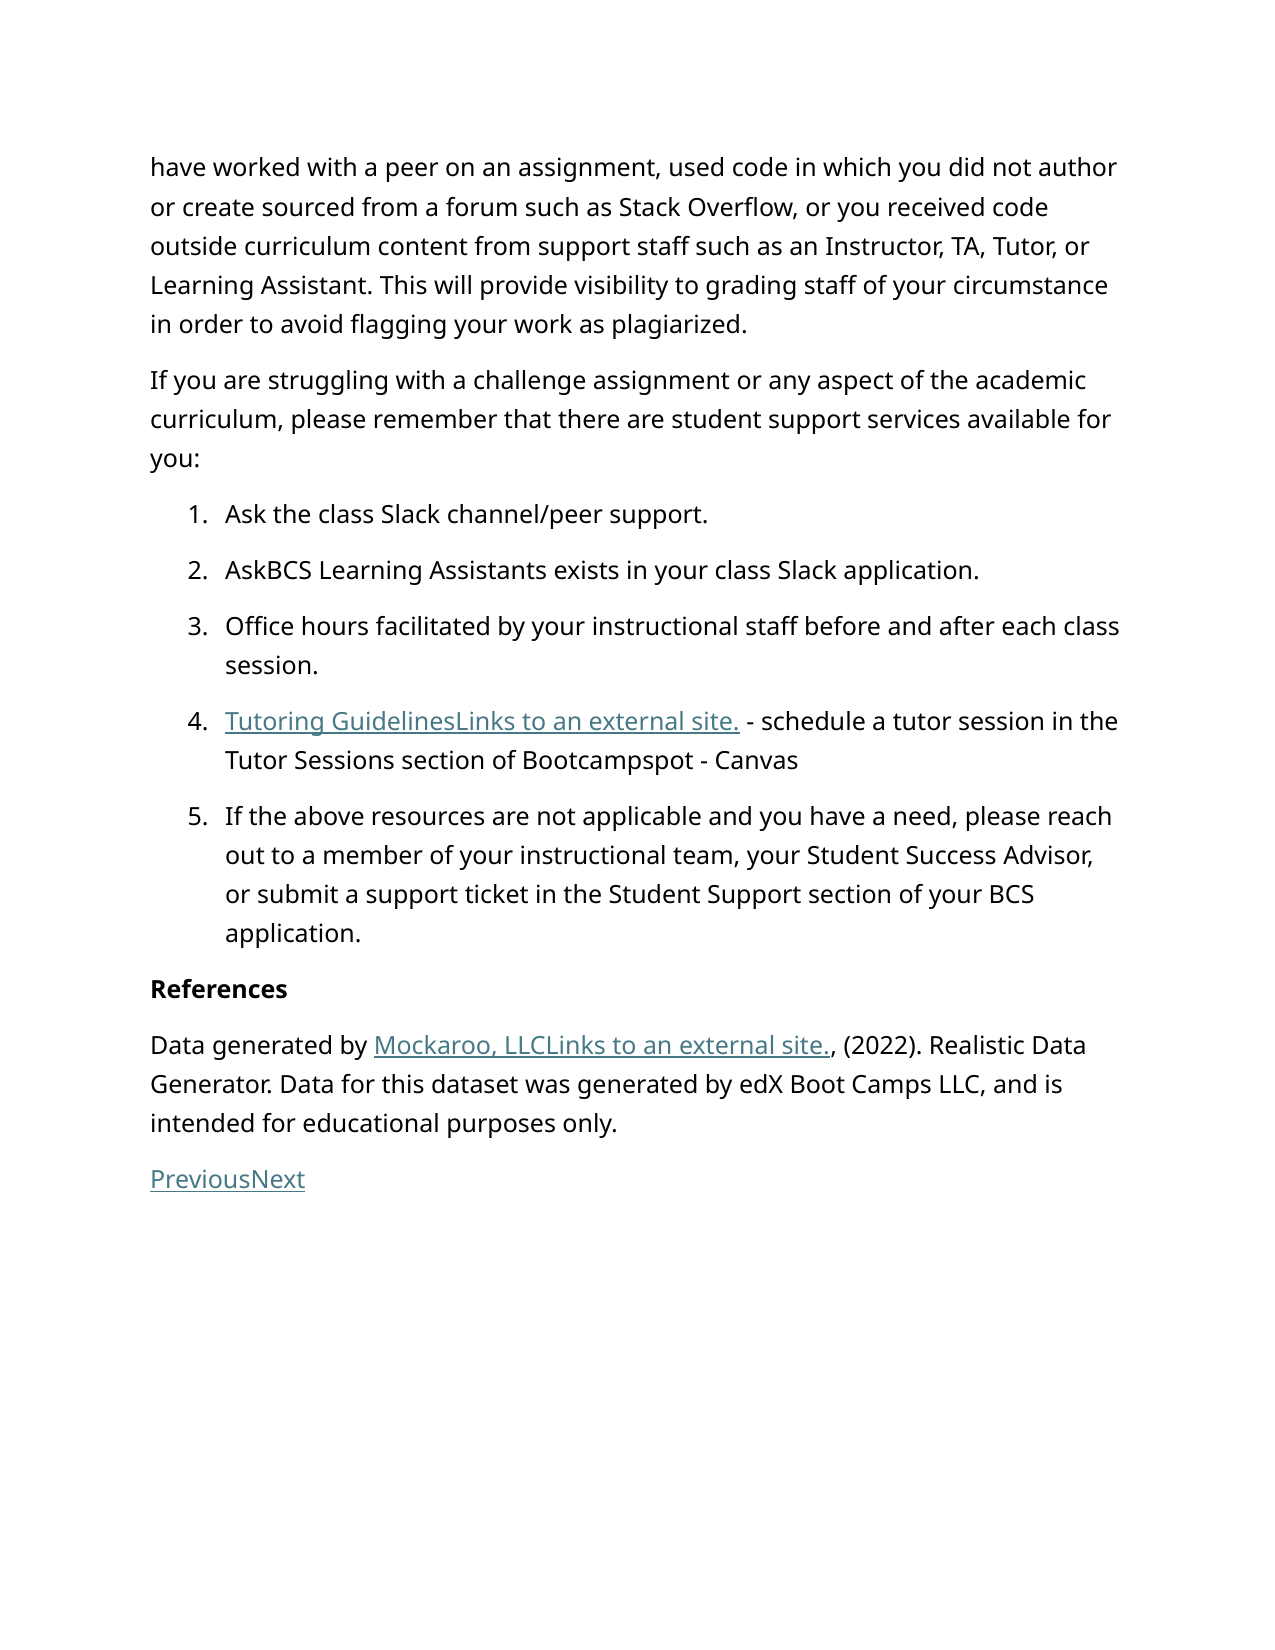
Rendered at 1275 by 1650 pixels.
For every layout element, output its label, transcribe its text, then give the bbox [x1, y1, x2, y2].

list Office hours facilitated by your instructional staff before and after each class session. [187, 608, 1125, 682]
list AskBCS Learning Assistants exists in your class Slack application. [187, 552, 1125, 587]
list Ask the class Slack channel/peer support. [187, 497, 1125, 531]
list Tutoring GuidelinesLinks to an external site. - schedule a tutor session in the Tutor Sessions section of Bootcampspot - Canvas [187, 703, 1125, 777]
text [150, 150, 1125, 341]
text References [150, 972, 1125, 1006]
list If the above resources are not applicable and you have a need, please reach out to a member of your instructional team, your Student Success Advisor, or submit a support ticket in the Student Support section of your BCS application. [187, 798, 1125, 950]
text Data generated by Mockaroo, LLCLinks to an external site., (2022). Realistic Data Generator. Data for this dataset was generated by edX Boot Camps LLC, and is intended for educational purposes only. [150, 1027, 1125, 1140]
text PreviousNext [150, 1162, 1125, 1196]
text If you are struggling with a challenge assignment or any aspect of the academic curriculum, please remember that there are student support services available for you: [150, 362, 1125, 475]
